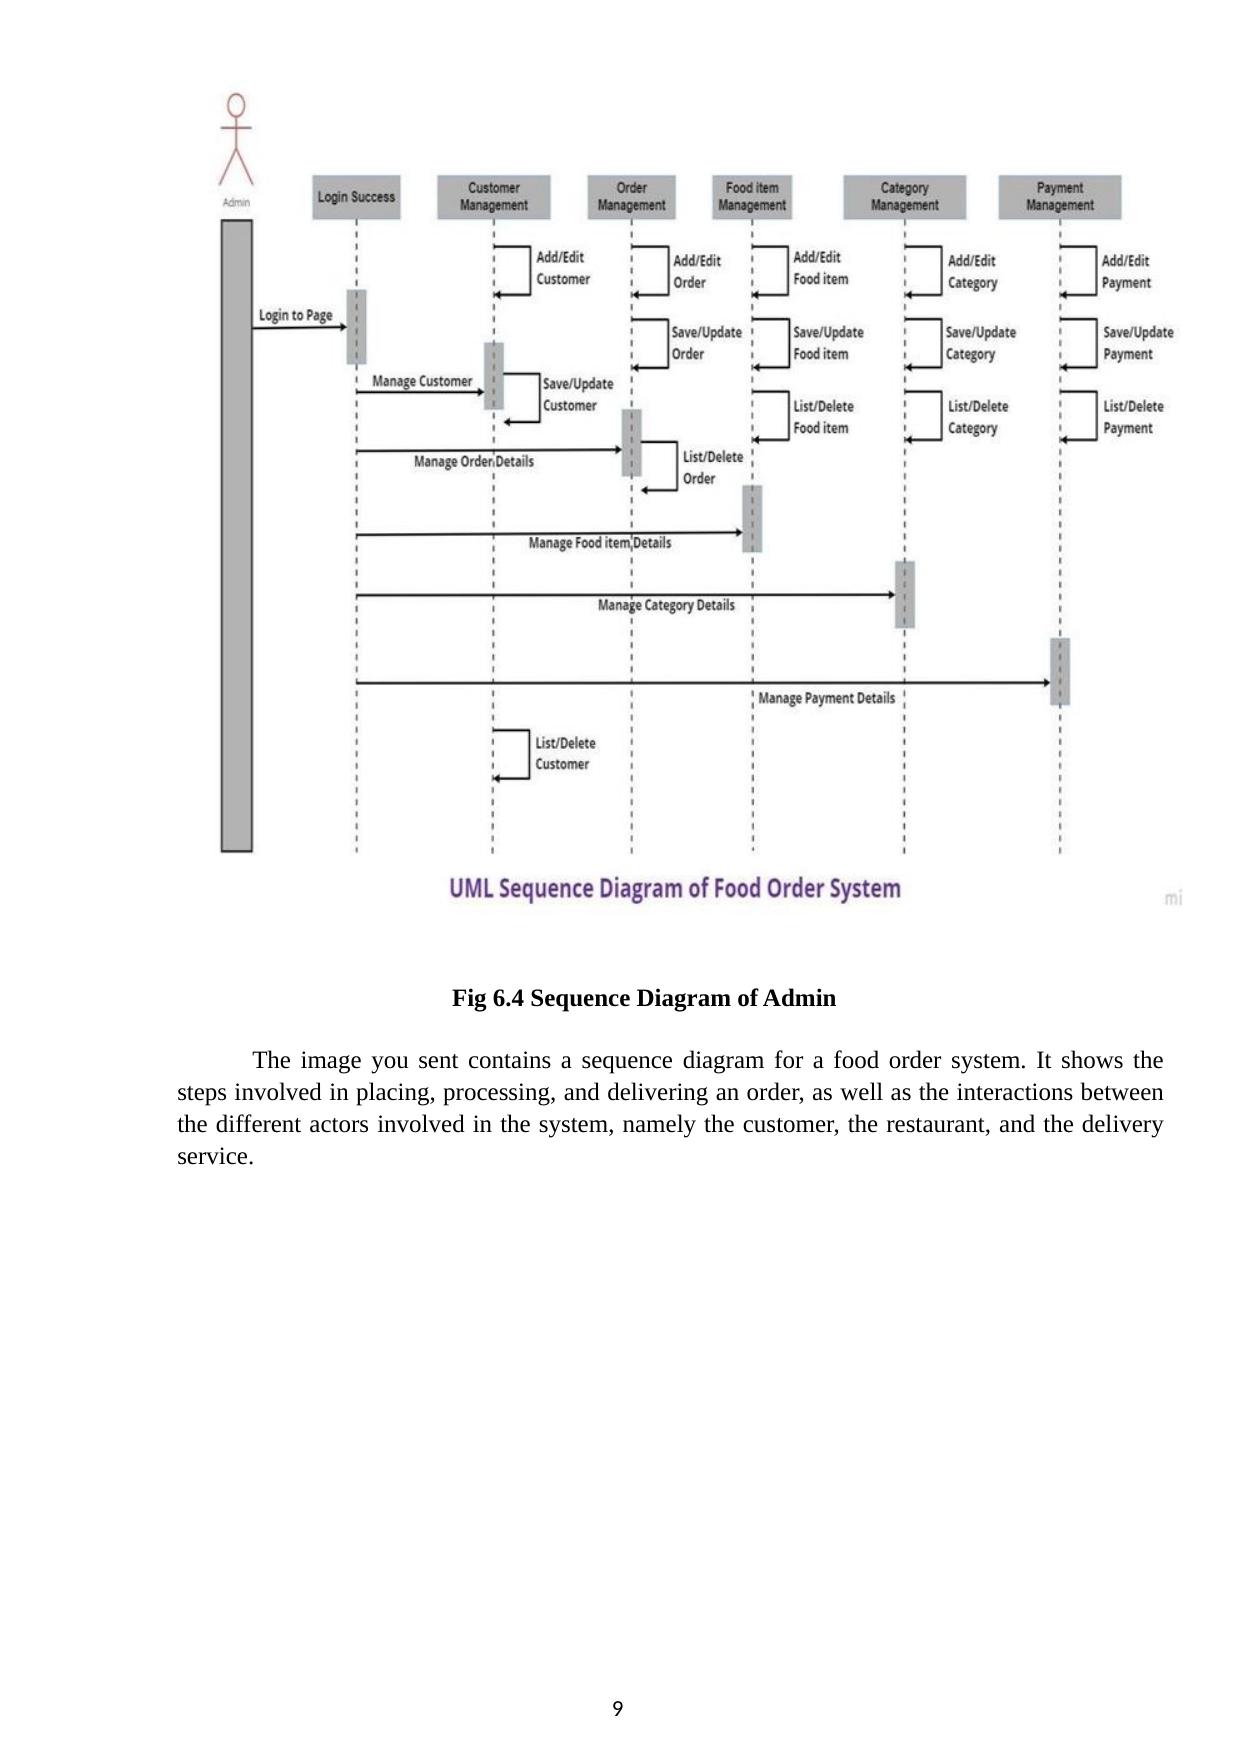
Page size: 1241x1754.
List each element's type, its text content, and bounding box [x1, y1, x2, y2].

subtitle Fig 6.4 Sequence Diagram of Admin [150, 983, 1138, 1012]
text The image you sent contains a sequence diagram for a food order system. It shows the steps involved in placing, processing, and delivering an order, as well as the interactions between the different actors involved in the system, namely the customer, the restaurant, and the delivery service. [177, 1046, 1165, 1170]
picture [150, 75, 1183, 919]
